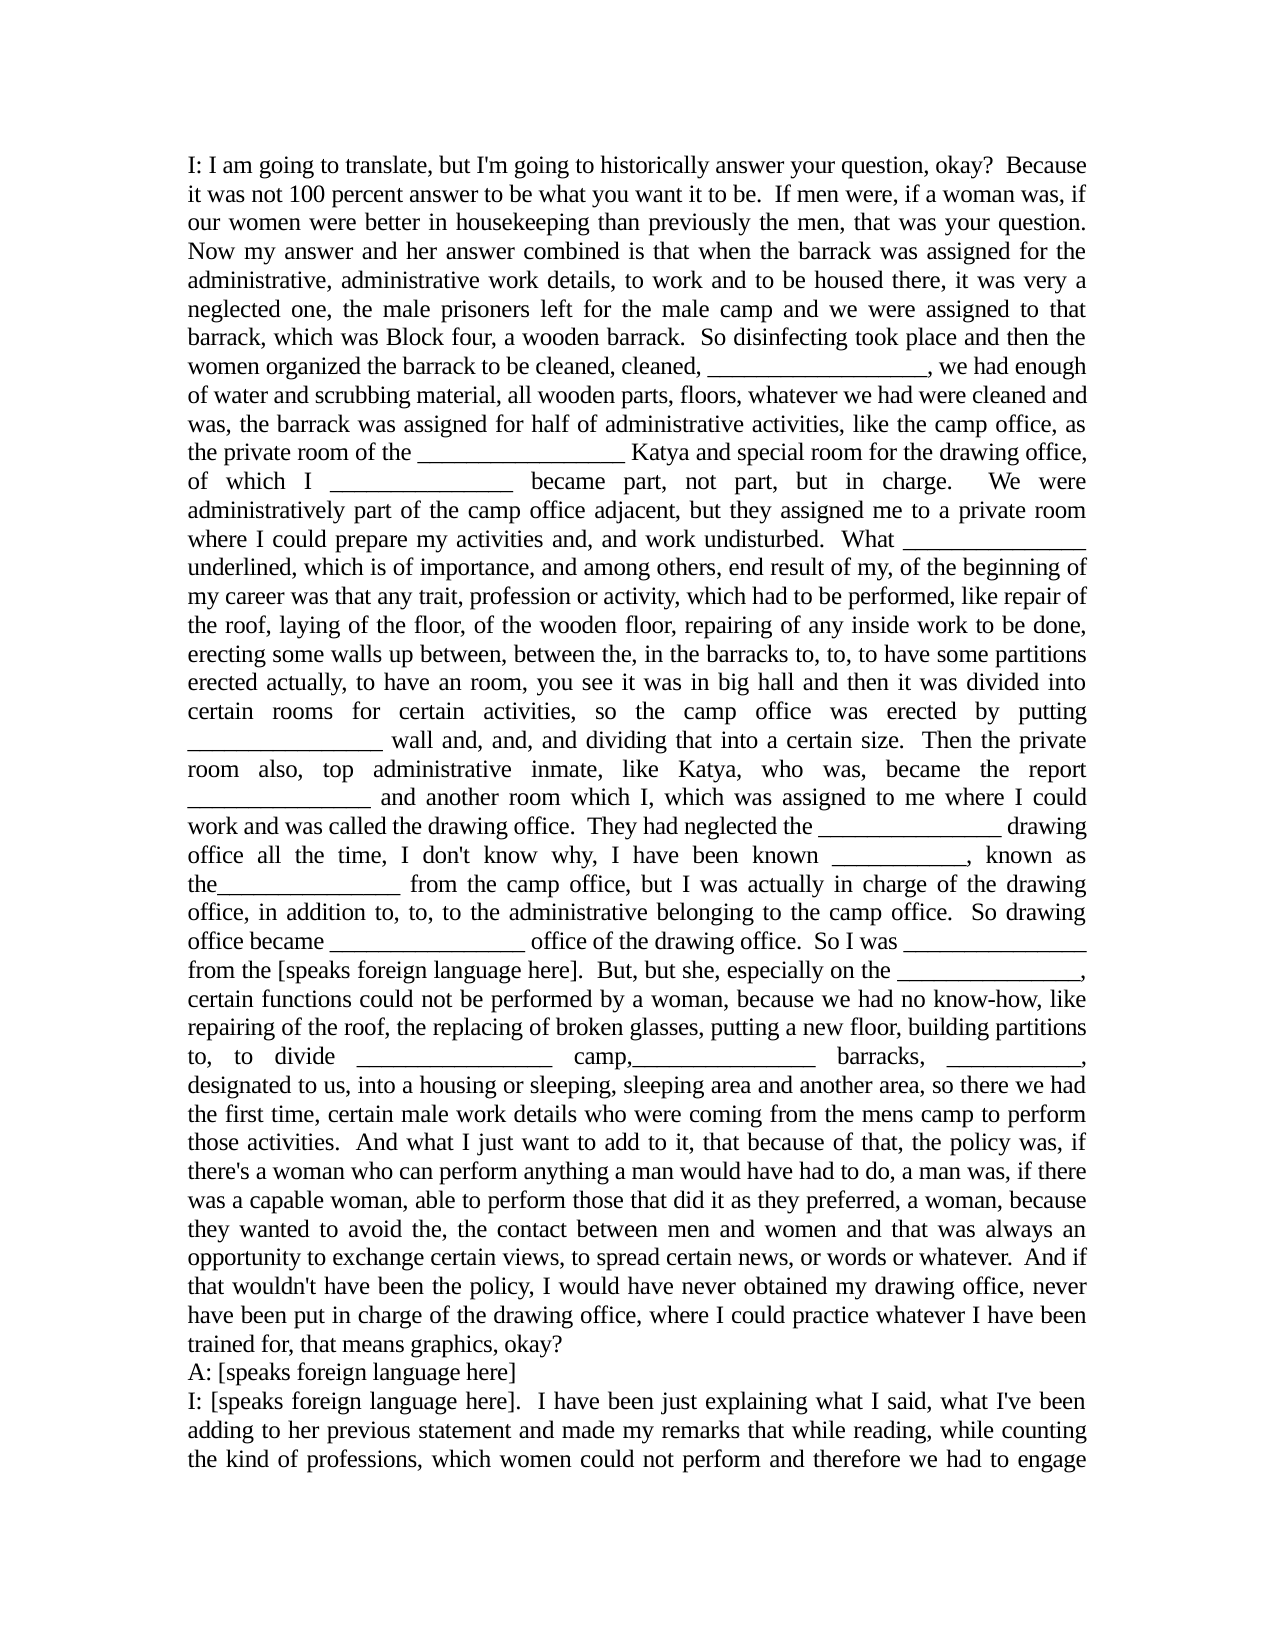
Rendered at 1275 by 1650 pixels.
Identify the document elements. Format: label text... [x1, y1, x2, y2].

text I: Definitely, definitely. [speaks foreign language here] [187, 236, 1087, 265]
text Q: Now were the women actually treating the barracks better than the men? [187, 207, 1087, 236]
text A: [speaks foreign language here] [187, 265, 1087, 294]
text A: Yeah. Because the _______________ neglected the whole thing and the women were afraid to enter. [187, 150, 1087, 207]
